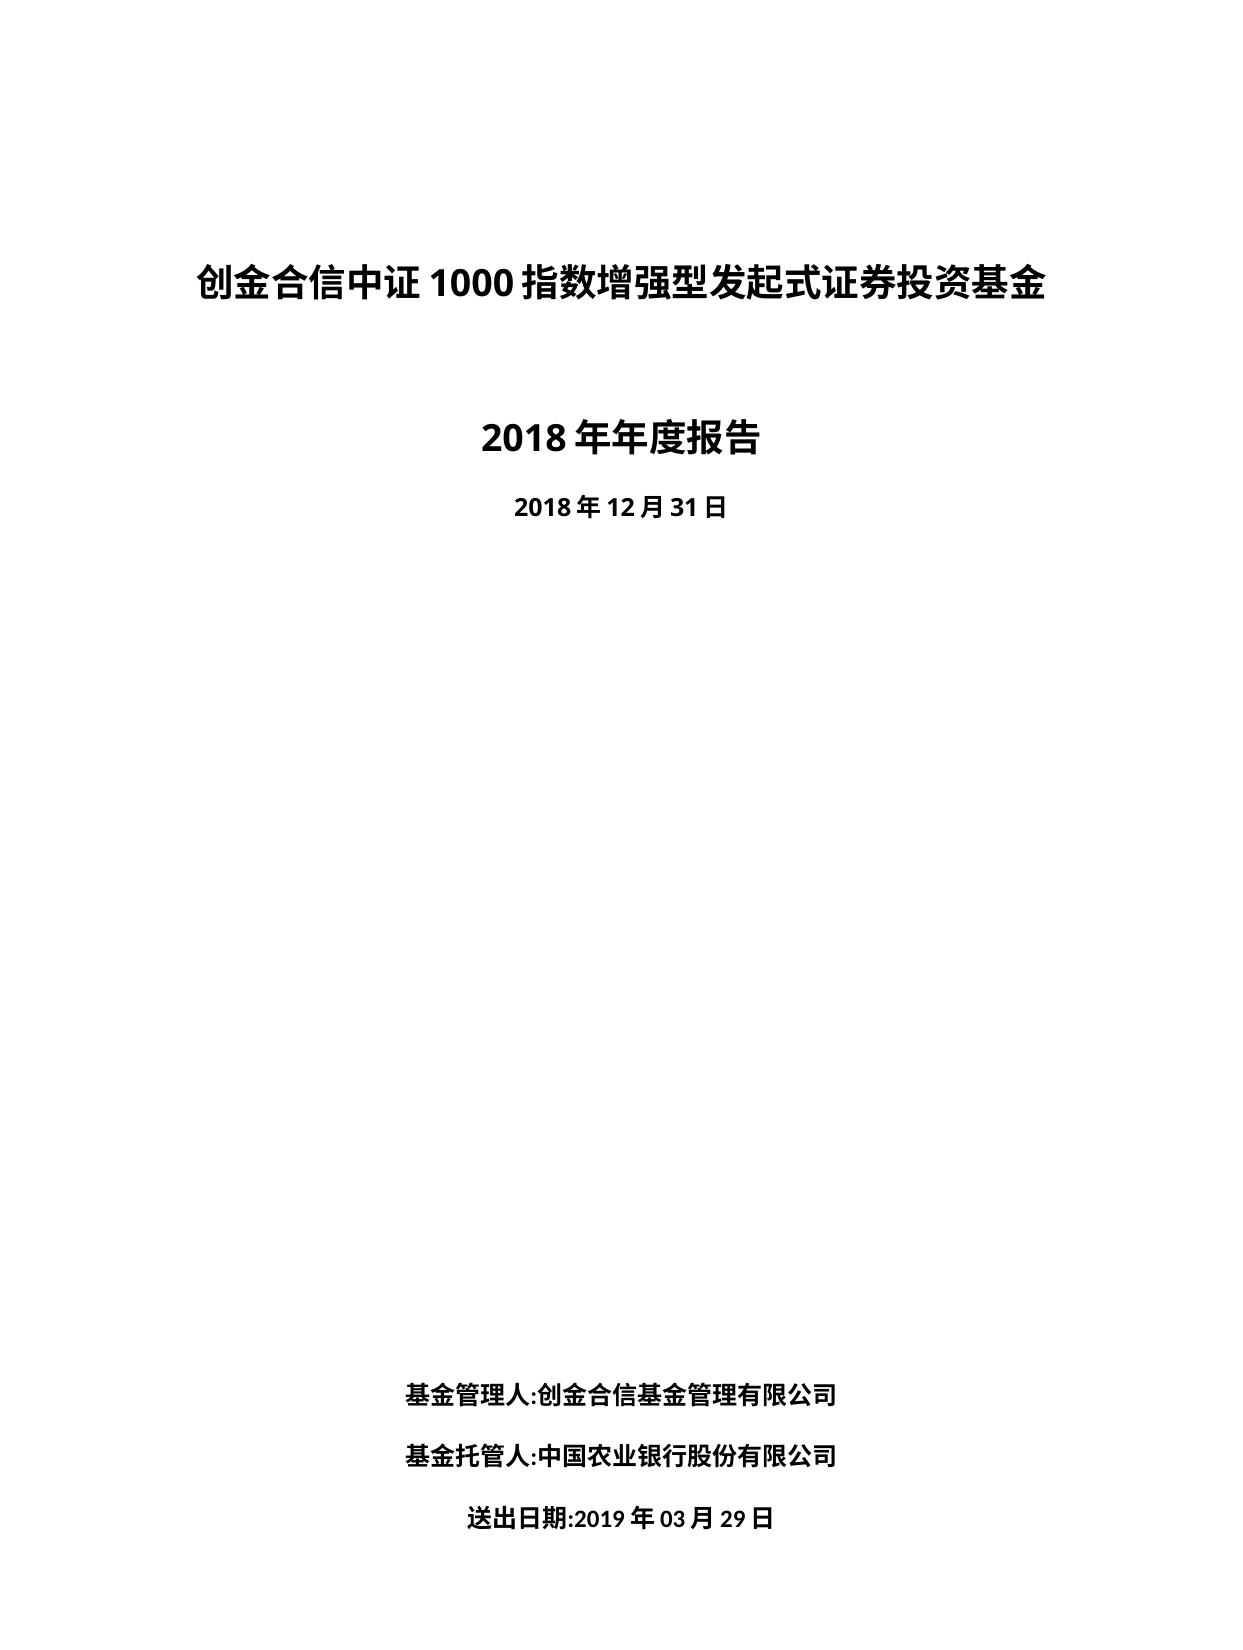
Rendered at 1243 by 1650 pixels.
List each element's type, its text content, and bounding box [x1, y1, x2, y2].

text 2018年12月31日 [148, 488, 1094, 524]
text 创金合信中证1000指数增强型发起式证券投资基金 [148, 253, 1094, 307]
text 基金托管人:中国农业银行股份有限公司 [148, 1437, 1094, 1473]
text 2018年年度报告 [148, 408, 1094, 463]
text 送出日期:2019年03月29日 [148, 1498, 1094, 1534]
text 基金管理人:创金合信基金管理有限公司 [148, 1376, 1094, 1412]
